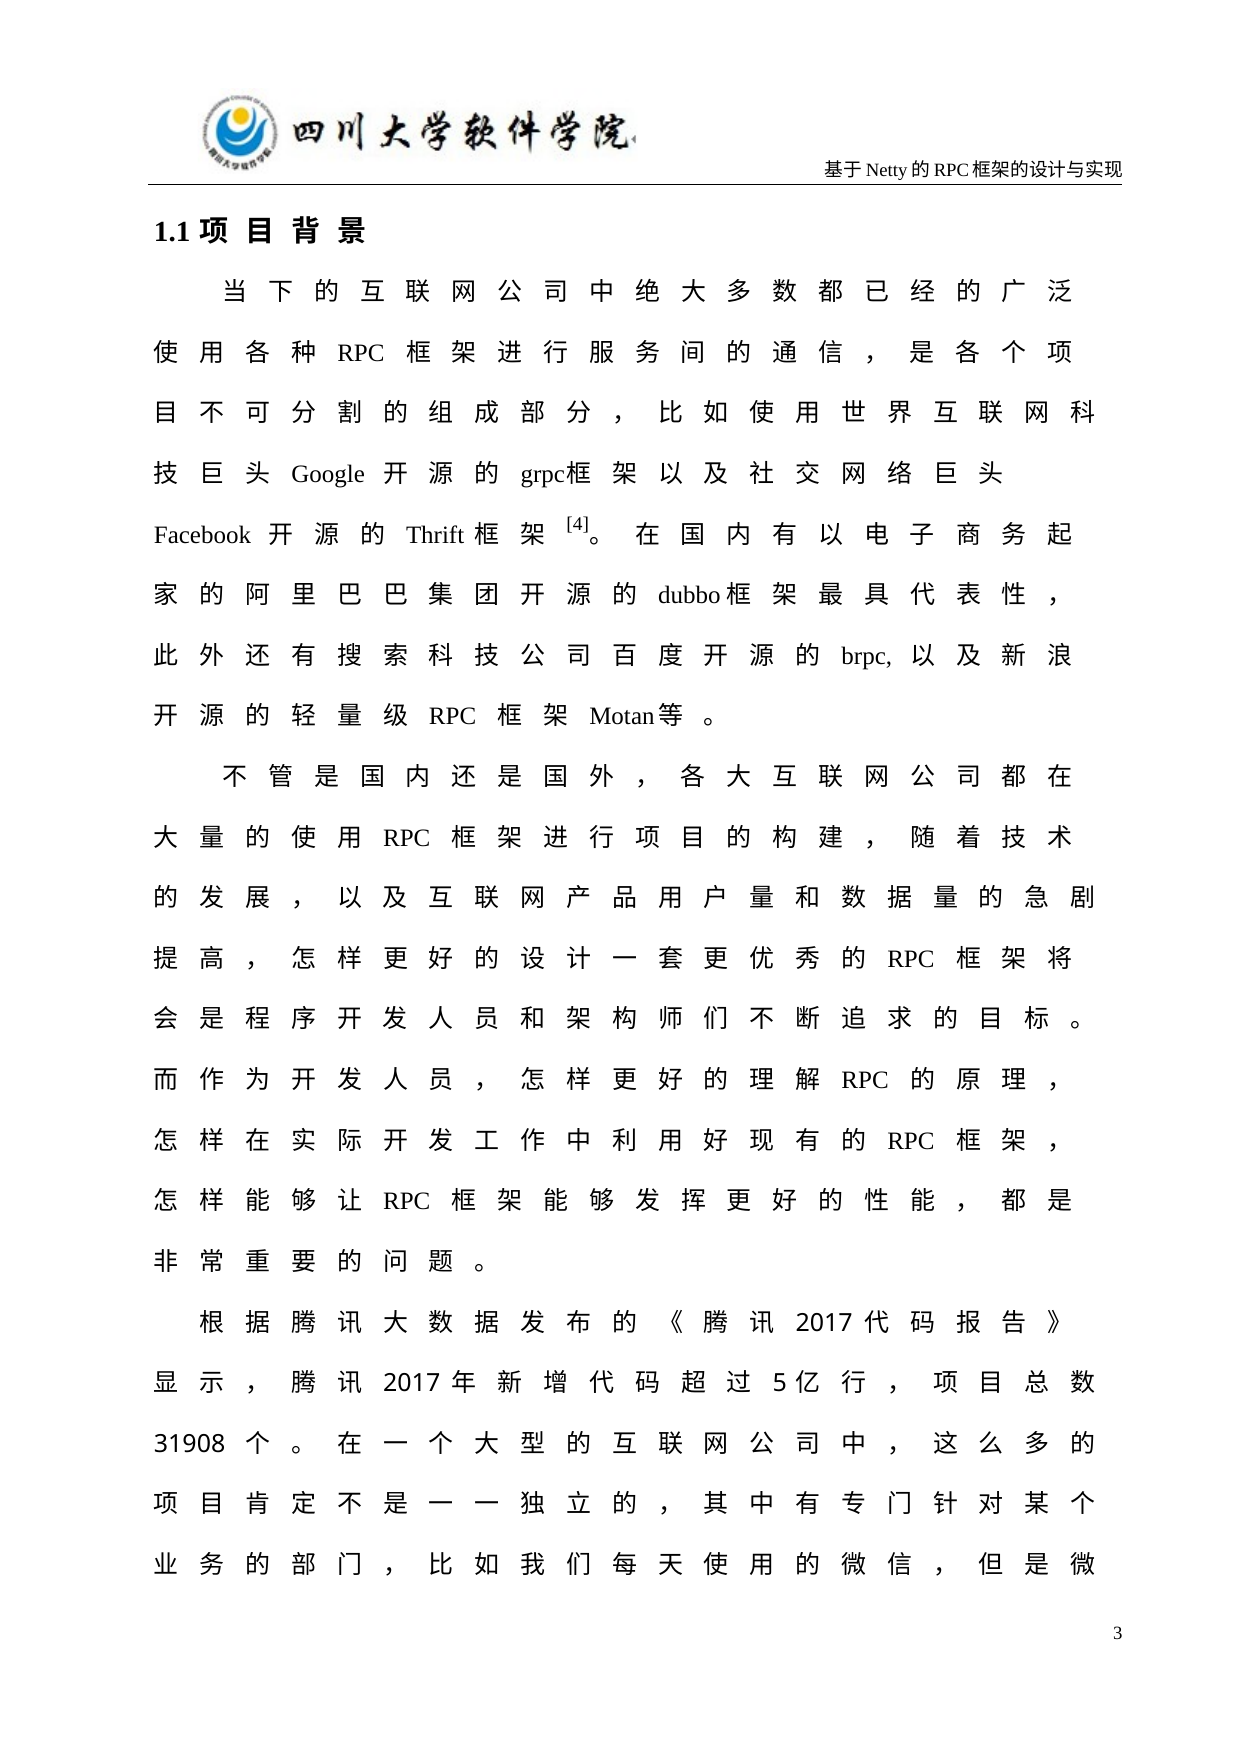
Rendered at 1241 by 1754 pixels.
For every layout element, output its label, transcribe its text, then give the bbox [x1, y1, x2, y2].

subtitle 项目背景 [154, 198, 1116, 259]
text 不管是国内还是国外，各大互联网公司都在大量的使用RPC框架进行项目的构建，随着技术的发展，以及互联网产品用户量和数据量的急剧提高，怎样更好的设计一套更优秀的RPC框架将会是程序开发人员和架构师们不断追求的目标。而作为开发人员，怎样更好的理解RPC的原理，怎样在实际开发工作中利用好现有的RPC框架，怎样能够让RPC框架能够发挥更好的性能，都是非常重要的问题。 [154, 744, 1116, 1290]
text 当下的互联网公司中绝大多数都已经的广泛使用各种RPC框架进行服务间的通信，是各个项目不可分割的组成部分，比如使用世界互联网科技巨头Google开源的grpc框架以及社交网络巨头Facebook开源的Thrift框架[4]。在国内有以电子商务起家的阿里巴巴集团开源的dubbo框架最具代表性，此外还有搜索科技公司百度开源的brpc,以及新浪开源的轻量级RPC框架Motan等。 [154, 259, 1116, 744]
picture [197, 88, 639, 177]
